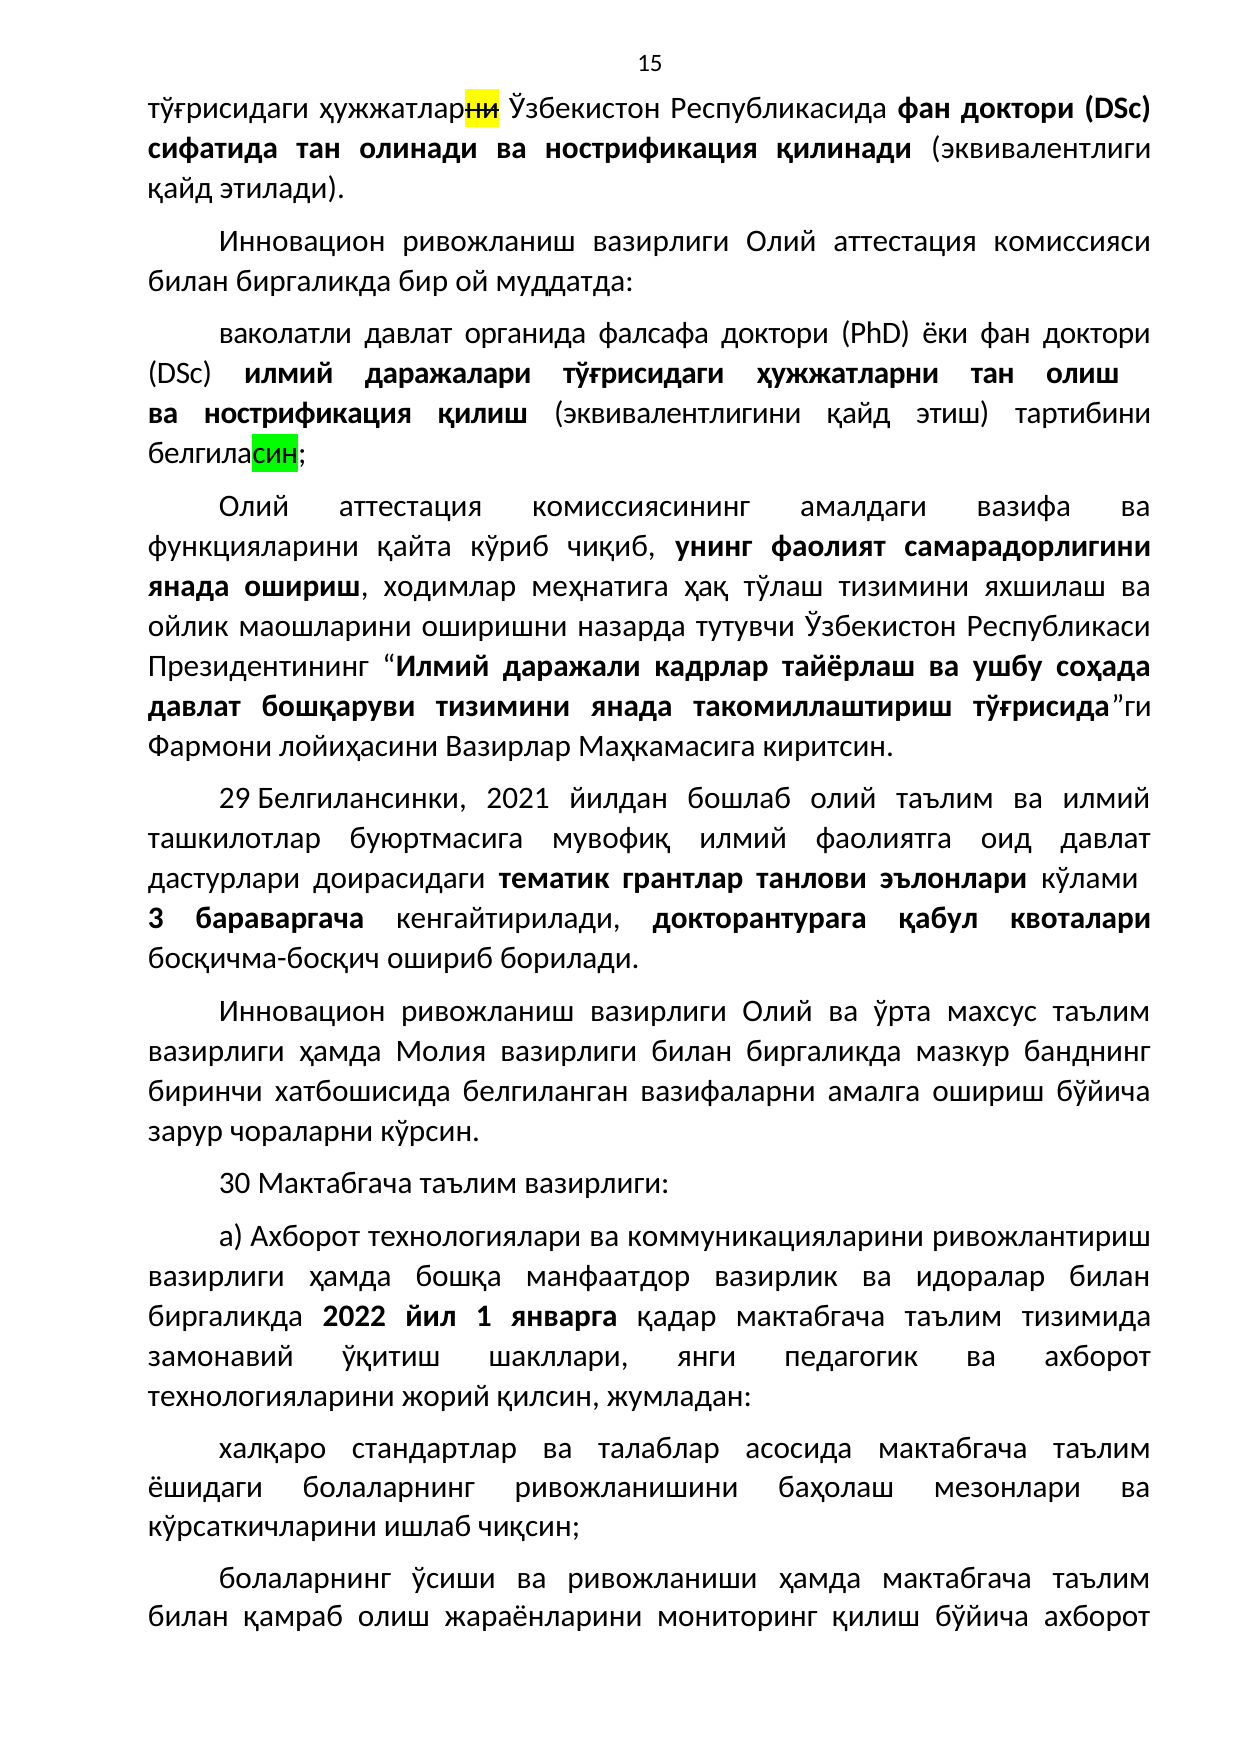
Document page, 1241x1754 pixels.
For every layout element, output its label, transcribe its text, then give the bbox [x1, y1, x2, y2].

text Инновацион ривожланиш вазирлиги Олий аттестация комиссияси билан биргаликда бир ой муддатда: [148, 221, 1152, 299]
text халқаро стандартлар ва талаблар асосида мактабгача таълим ёшидаги болаларнинг ривожланишини баҳолаш мезонлари ва кўрсаткичларини ишлаб чиқсин; [148, 1429, 1152, 1544]
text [148, 89, 1152, 207]
text ваколатли давлат органида фалсафа доктори (PhD) ёки фан доктори (DSc) илмий даражалари тўғрисидаги ҳужжатларни тан олиш ва нострификация қилиш (эквивалентлигини қайд этиш) тартибини белгиласин; [148, 314, 1152, 472]
text Олий аттестация комиссиясининг амалдаги вазифа ва функцияларини қайта кўриб чиқиб, унинг фаолият самарадорлигини янада ошириш, ходимлар меҳнатига ҳақ тўлаш тизимини яхшилаш ва ойлик маошларини оширишни назарда тутувчи Ўзбекистон Республикаси Президентининг “Илмий даражали кадрлар тайёрлаш ва ушбу соҳада давлат бошқаруви тизимини янада такомиллаштириш тўғрисида”ги Фармони лойиҳасини Вазирлар Маҳкамасига киритсин. [148, 486, 1152, 764]
text Мактабгача таълим вазирлиги: [148, 1164, 1152, 1202]
text Белгилансинки, 2021 йилдан бошлаб олий таълим ва илмий ташкилотлар буюртмасига мувофиқ илмий фаолиятга оид давлат дастурлари доирасидаги тематик грантлар танлови эълонлари кўлами 3 бараваргача кенгайтирилади, докторантурага қабул квоталари босқичма-босқич ошириб борилади. [148, 779, 1152, 977]
text Инновацион ривожланиш вазирлиги Олий ва ўрта махсус таълим вазирлиги ҳамда Молия вазирлиги билан биргаликда мазкур банднинг биринчи хатбошисида белгиланган вазифаларни амалга ошириш бўйича зарур чораларни кўрсин. [148, 991, 1152, 1149]
text а) Ахборот технологиялари ва коммуникацияларини ривожлантириш вазирлиги ҳамда бошқа манфаатдор вазирлик ва идоралар билан биргаликда 2022 йил 1 январга қадар мактабгача таълим тизимида замонавий ўқитиш шакллари, янги педагогик ва ахборот технологияларини жорий қилсин, жумладан: [148, 1216, 1152, 1414]
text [148, 1558, 1152, 1635]
